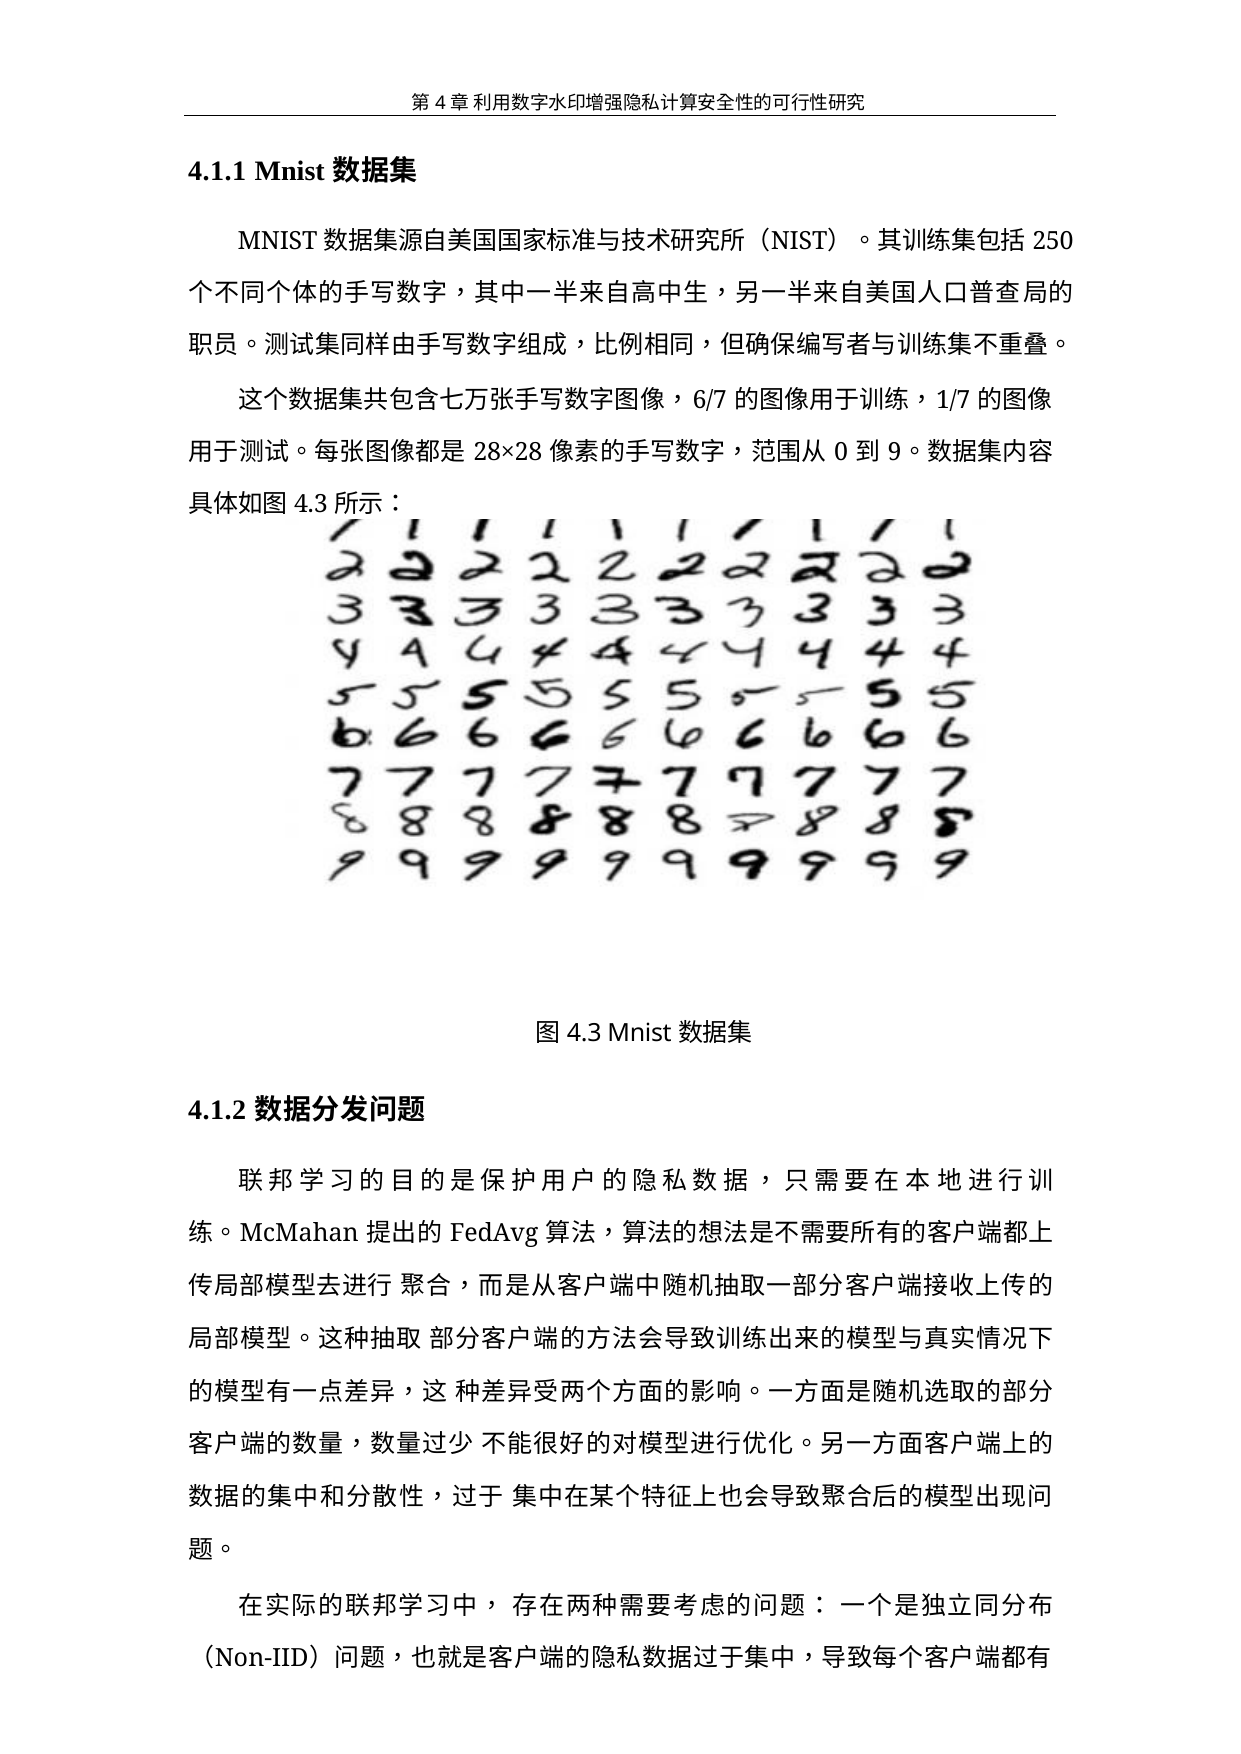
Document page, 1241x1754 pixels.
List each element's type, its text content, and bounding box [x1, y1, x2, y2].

text MNIST 数据集源自美国国家标准与技术研究所（NIST）。其训练集包括 250 个不同个体的手写数字，其中一半来自高中生，另一半来自美国人口普查局的 职员。测试集同样由手写数字组成，比例相同，但确保编写者与训练集不重叠。 [188, 223, 1074, 360]
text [189, 1588, 1053, 1673]
picture [274, 519, 995, 901]
text 联邦学习的目的是保护用户的隐私数据，只需要在本地进行训练。McMahan 提出的 FedAvg 算法，算法的想法是不需要所有的客户端都上传局部模型去进行 聚合，而是从客户端中随机抽取一部分客户端接收上传的局部模型。这种抽取 部分客户端的方法会导致训练出来的模型与真实情况下的模型有一点差异，这 种差异受两个方面的影响。一方面是随机选取的部分客户端的数量，数量过少 不能很好的对模型进行优化。另一方面客户端上的数据的集中和分散性，过于 集中在某个特征上也会导致聚合后的模型出现问题。 [188, 1162, 1053, 1565]
text 这个数据集共包含七万张手写数字图像，6/7 的图像用于训练，1/7 的图像 用于测试。每张图像都是 28×28 像素的手写数字，范围从 0 到 9。数据集内容 具体如图 4.3 所示： [188, 382, 1053, 520]
text 4.1.1 Mnist 数据集 [188, 150, 1074, 188]
text 4.1.2 数据分发问题 [188, 1089, 1074, 1127]
text 图 4.3 Mnist 数据集 [535, 1017, 1074, 1047]
